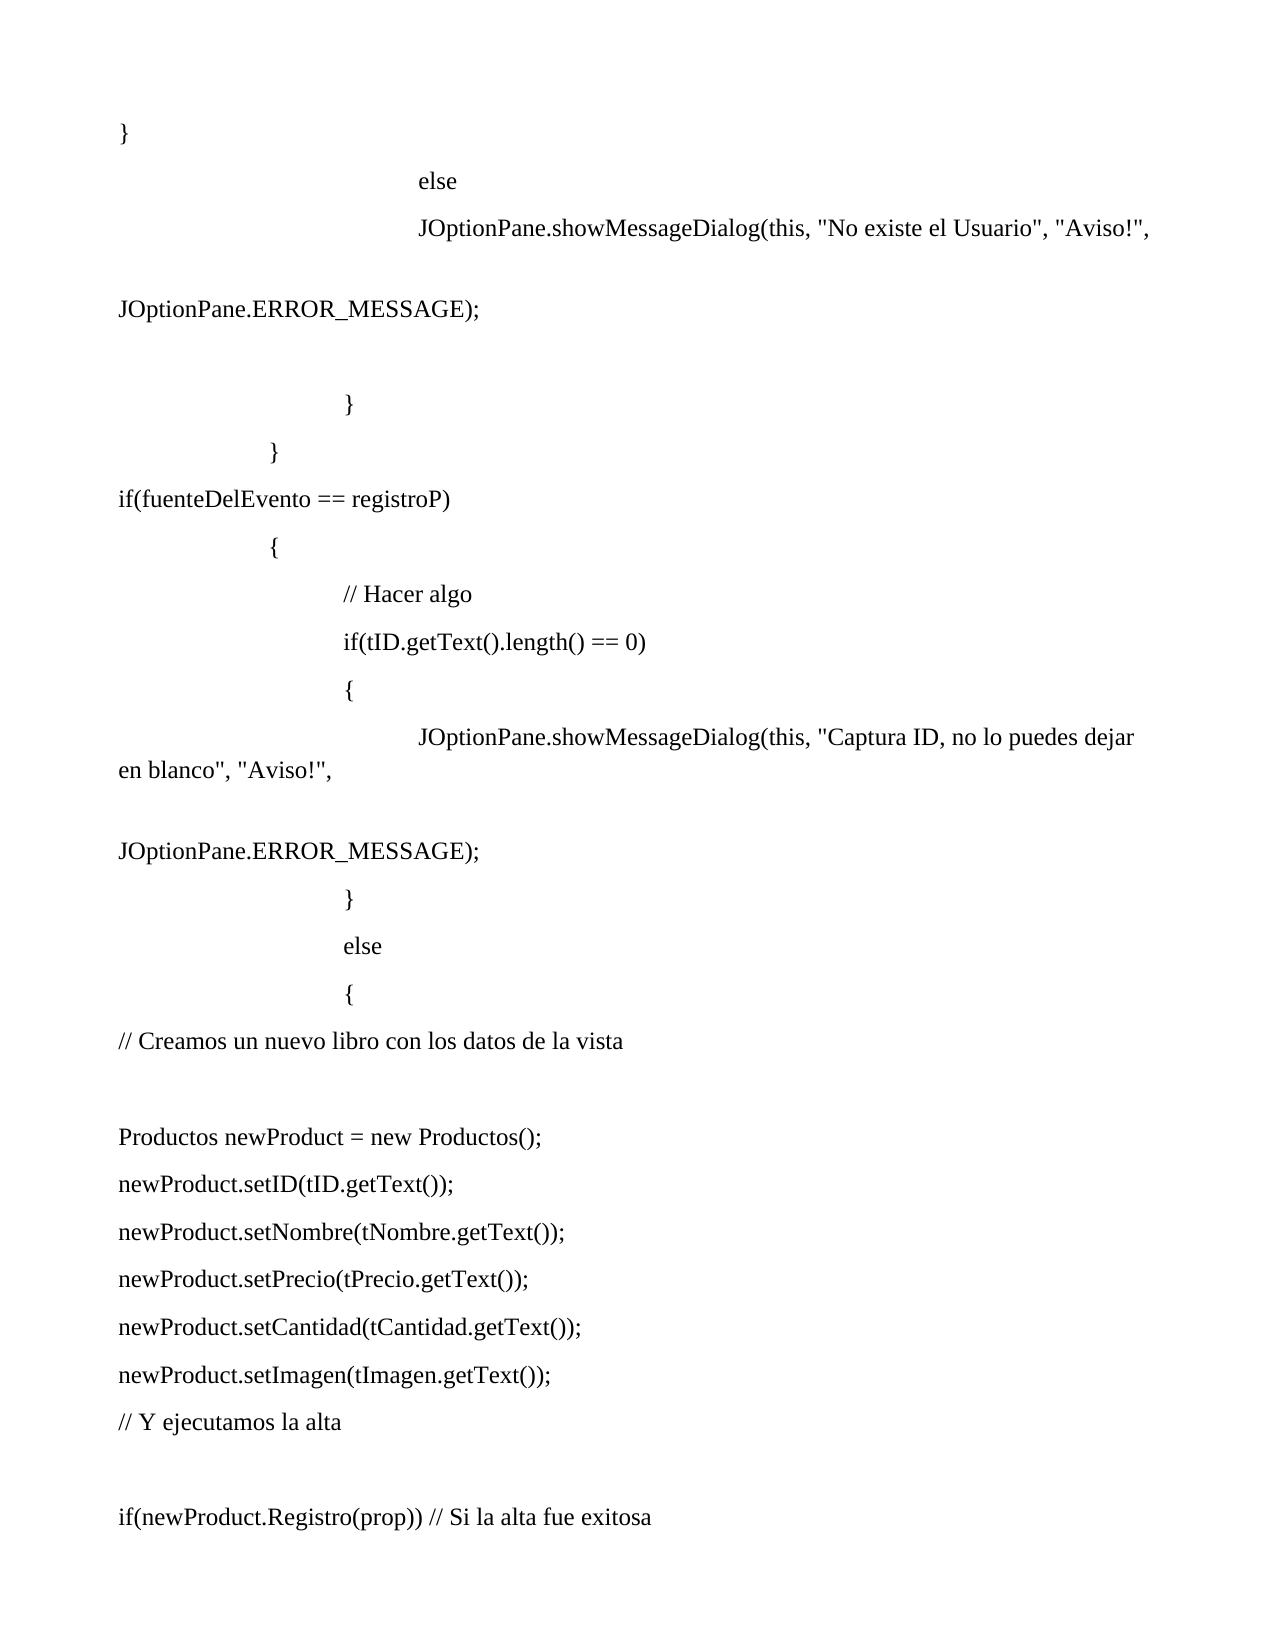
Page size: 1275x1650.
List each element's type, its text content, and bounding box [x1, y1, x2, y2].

text JOptionPane.showMessageDialog(this, "Captura ID, no lo puedes dejar en blanco", "Aviso!", [118, 722, 1157, 784]
text newProduct.setPrecio(tPrecio.getText()); [118, 1264, 1157, 1293]
text // Y ejecutamos la alta [118, 1407, 1157, 1436]
text } [118, 389, 1157, 418]
text // Hacer algo [118, 579, 1157, 608]
text // Creamos un nuevo libro con los datos de la vista [118, 1026, 1157, 1055]
text } [118, 437, 1157, 466]
text { [118, 532, 1157, 561]
text else [118, 166, 1157, 194]
text else [118, 931, 1157, 960]
text newProduct.setCantidad(tCantidad.getText()); [118, 1312, 1157, 1341]
text Productos newProduct = new Productos(); [118, 1122, 1157, 1150]
text newProduct.setImagen(tImagen.getText()); [118, 1360, 1157, 1388]
text if(tID.getText().length() == 0) [118, 627, 1157, 656]
text newProduct.setID(tID.getText()); [118, 1169, 1157, 1198]
text JOptionPane.ERROR_MESSAGE); [118, 803, 1157, 865]
text newProduct.setNombre(tNombre.getText()); [118, 1217, 1157, 1246]
text } [118, 118, 1157, 147]
text if(fuenteDelEvento == registroP) [118, 484, 1157, 513]
text { [118, 979, 1157, 1008]
text JOptionPane.ERROR_MESSAGE); [118, 261, 1157, 323]
text JOptionPane.showMessageDialog(this, "No existe el Usuario", "Aviso!", [118, 213, 1157, 242]
text } [118, 884, 1157, 912]
text if(newProduct.Registro(prop)) // Si la alta fue exitosa [118, 1502, 1157, 1531]
text { [118, 675, 1157, 703]
